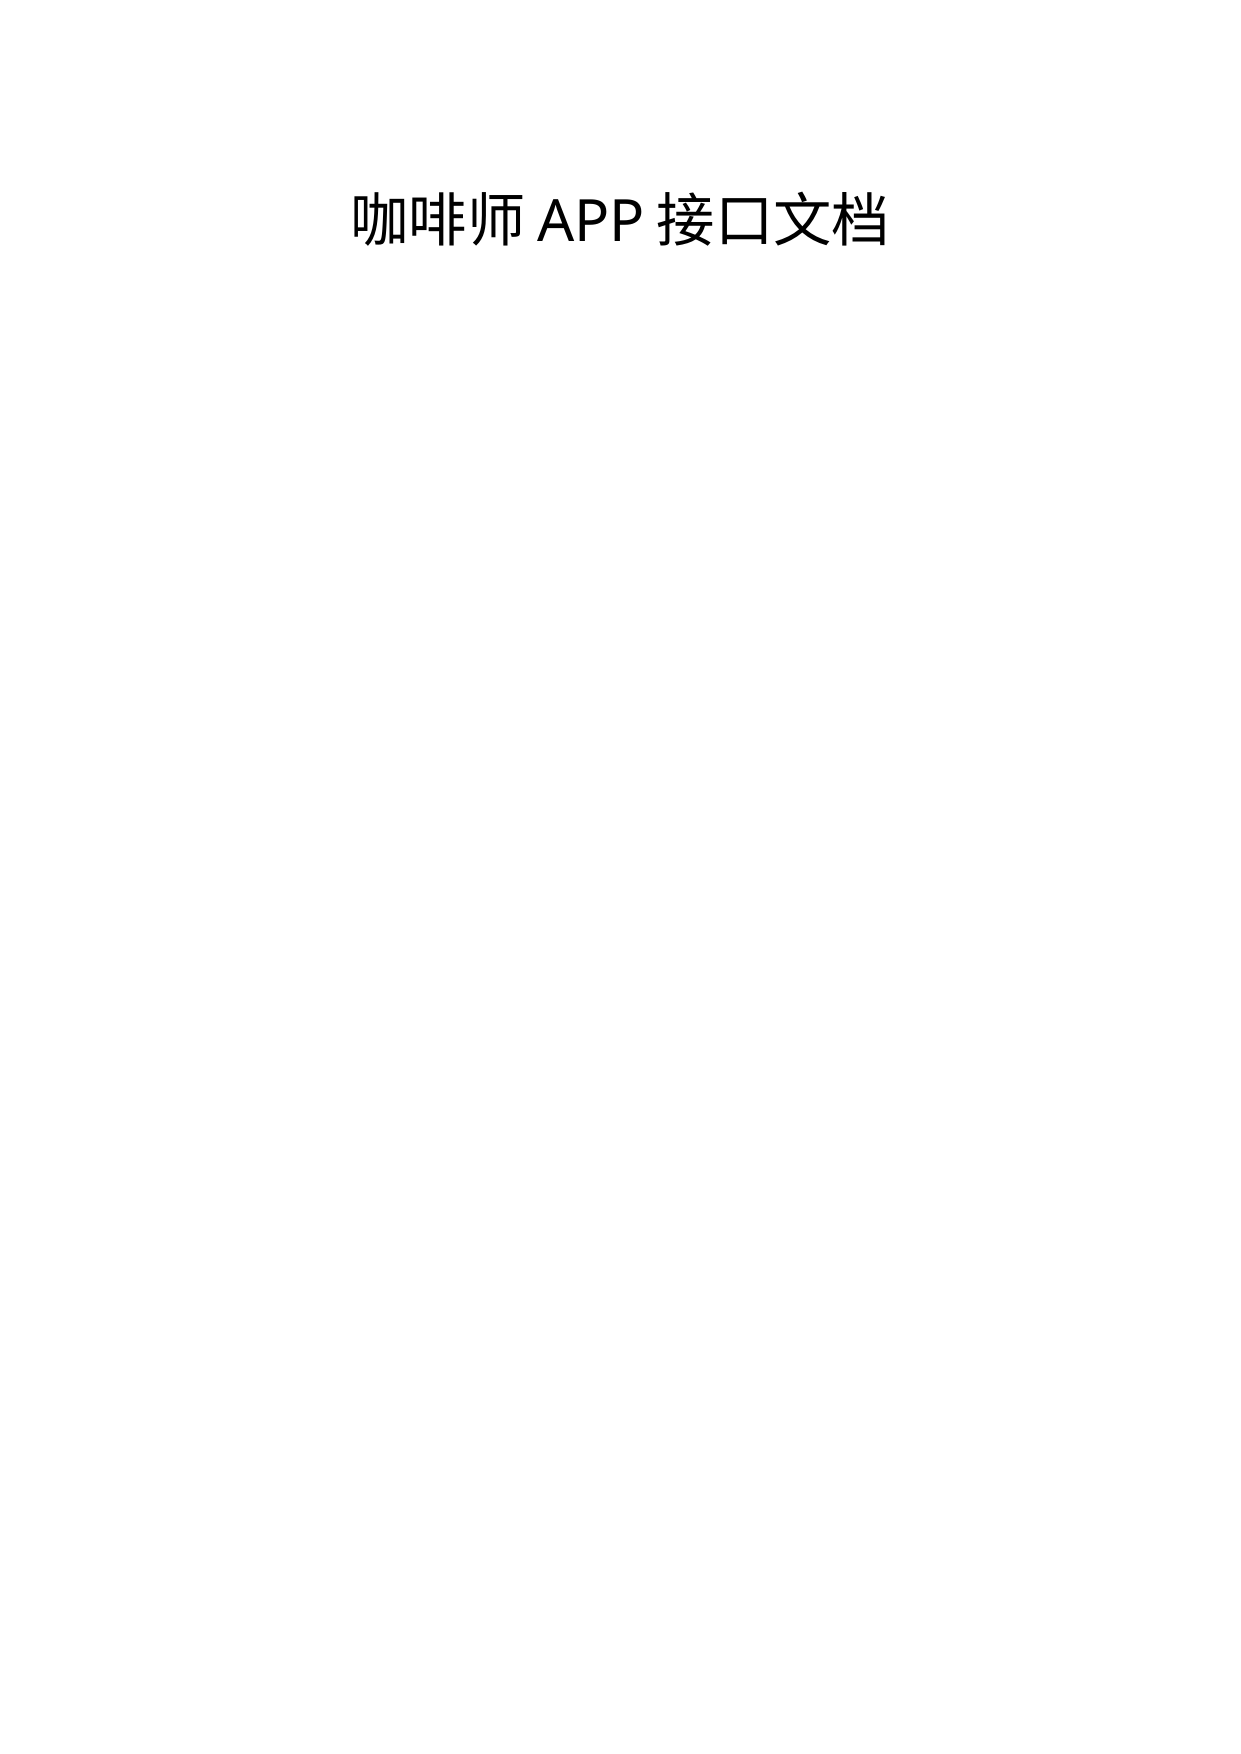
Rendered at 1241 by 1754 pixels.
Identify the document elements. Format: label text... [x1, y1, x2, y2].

text 咖啡师APP接口文档 [187, 172, 1053, 260]
